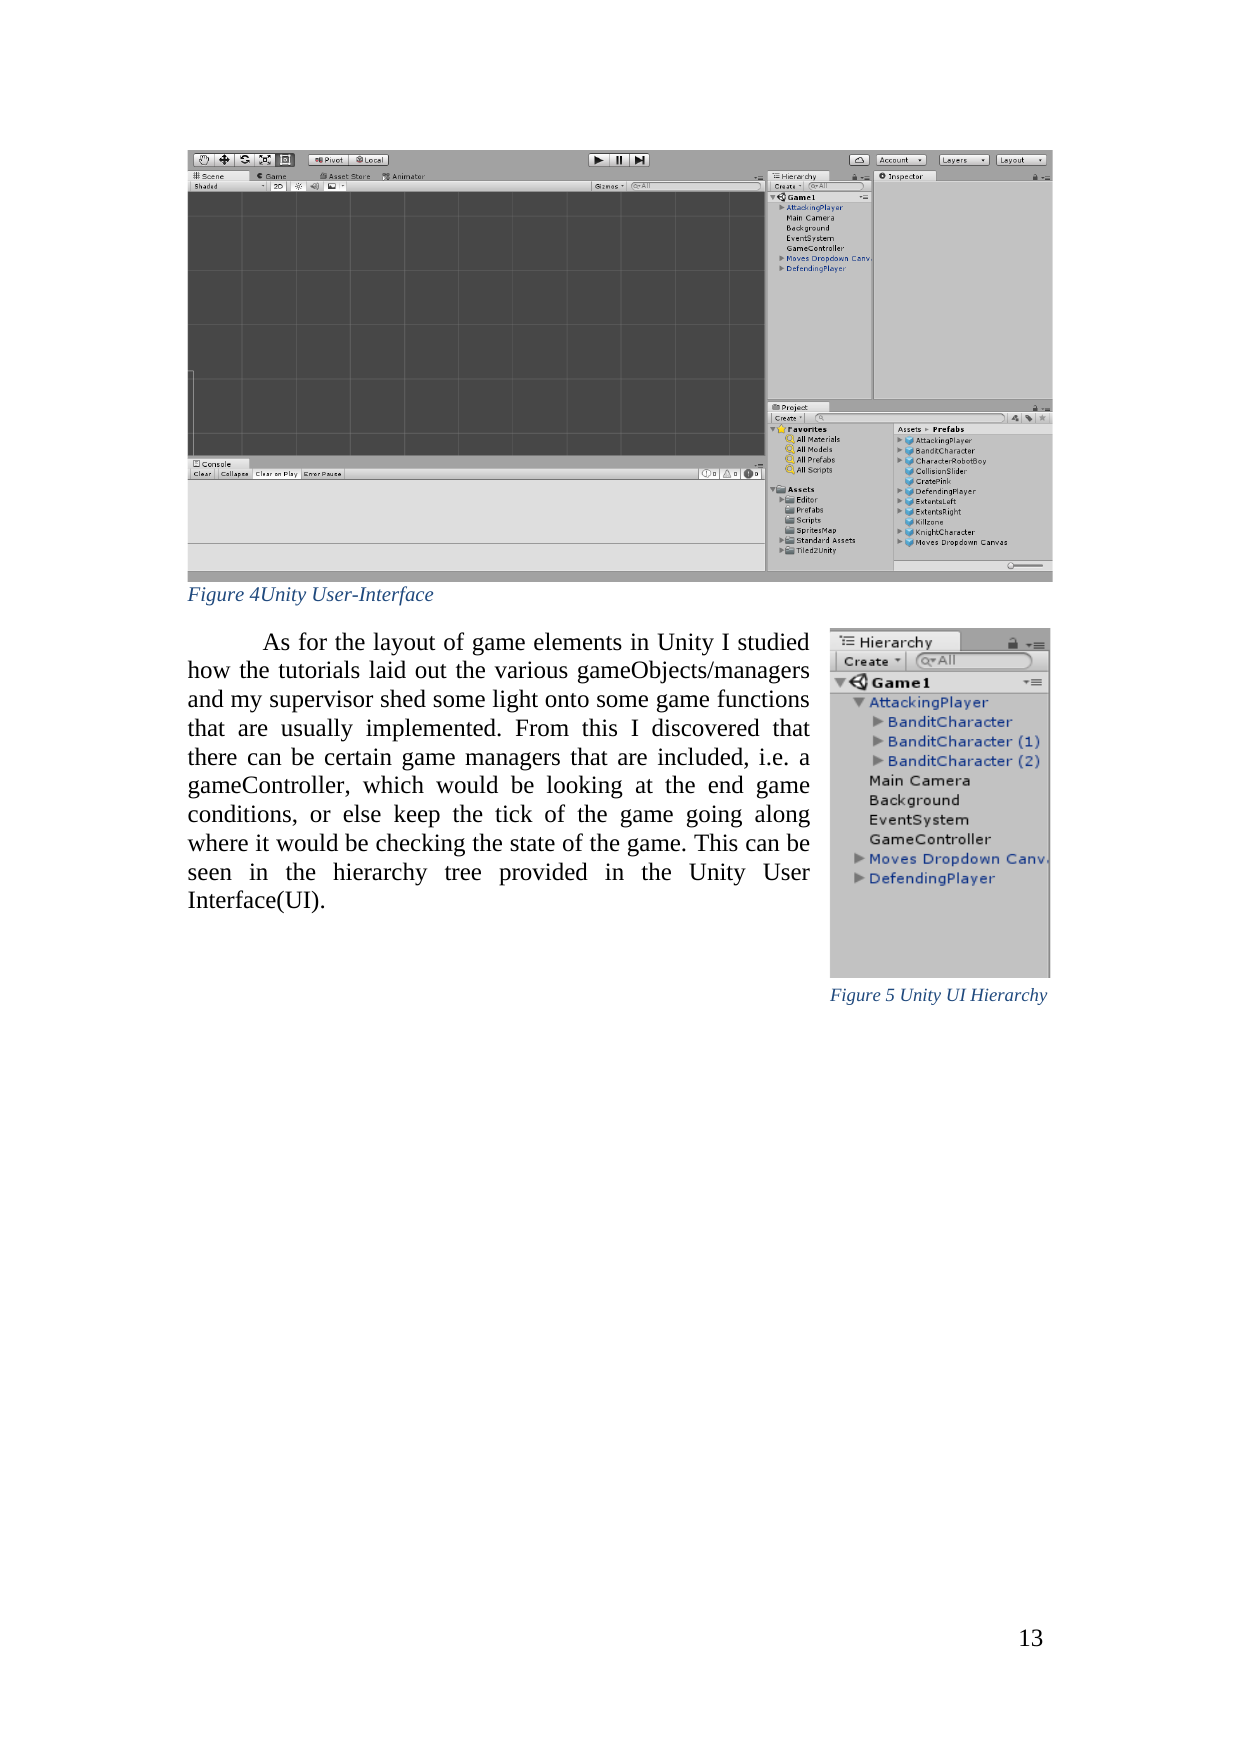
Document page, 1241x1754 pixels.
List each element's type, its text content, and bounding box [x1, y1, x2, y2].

picture [829, 628, 1051, 978]
text Figure 4Unity User-Interface [187, 582, 1053, 606]
picture [187, 150, 1053, 582]
